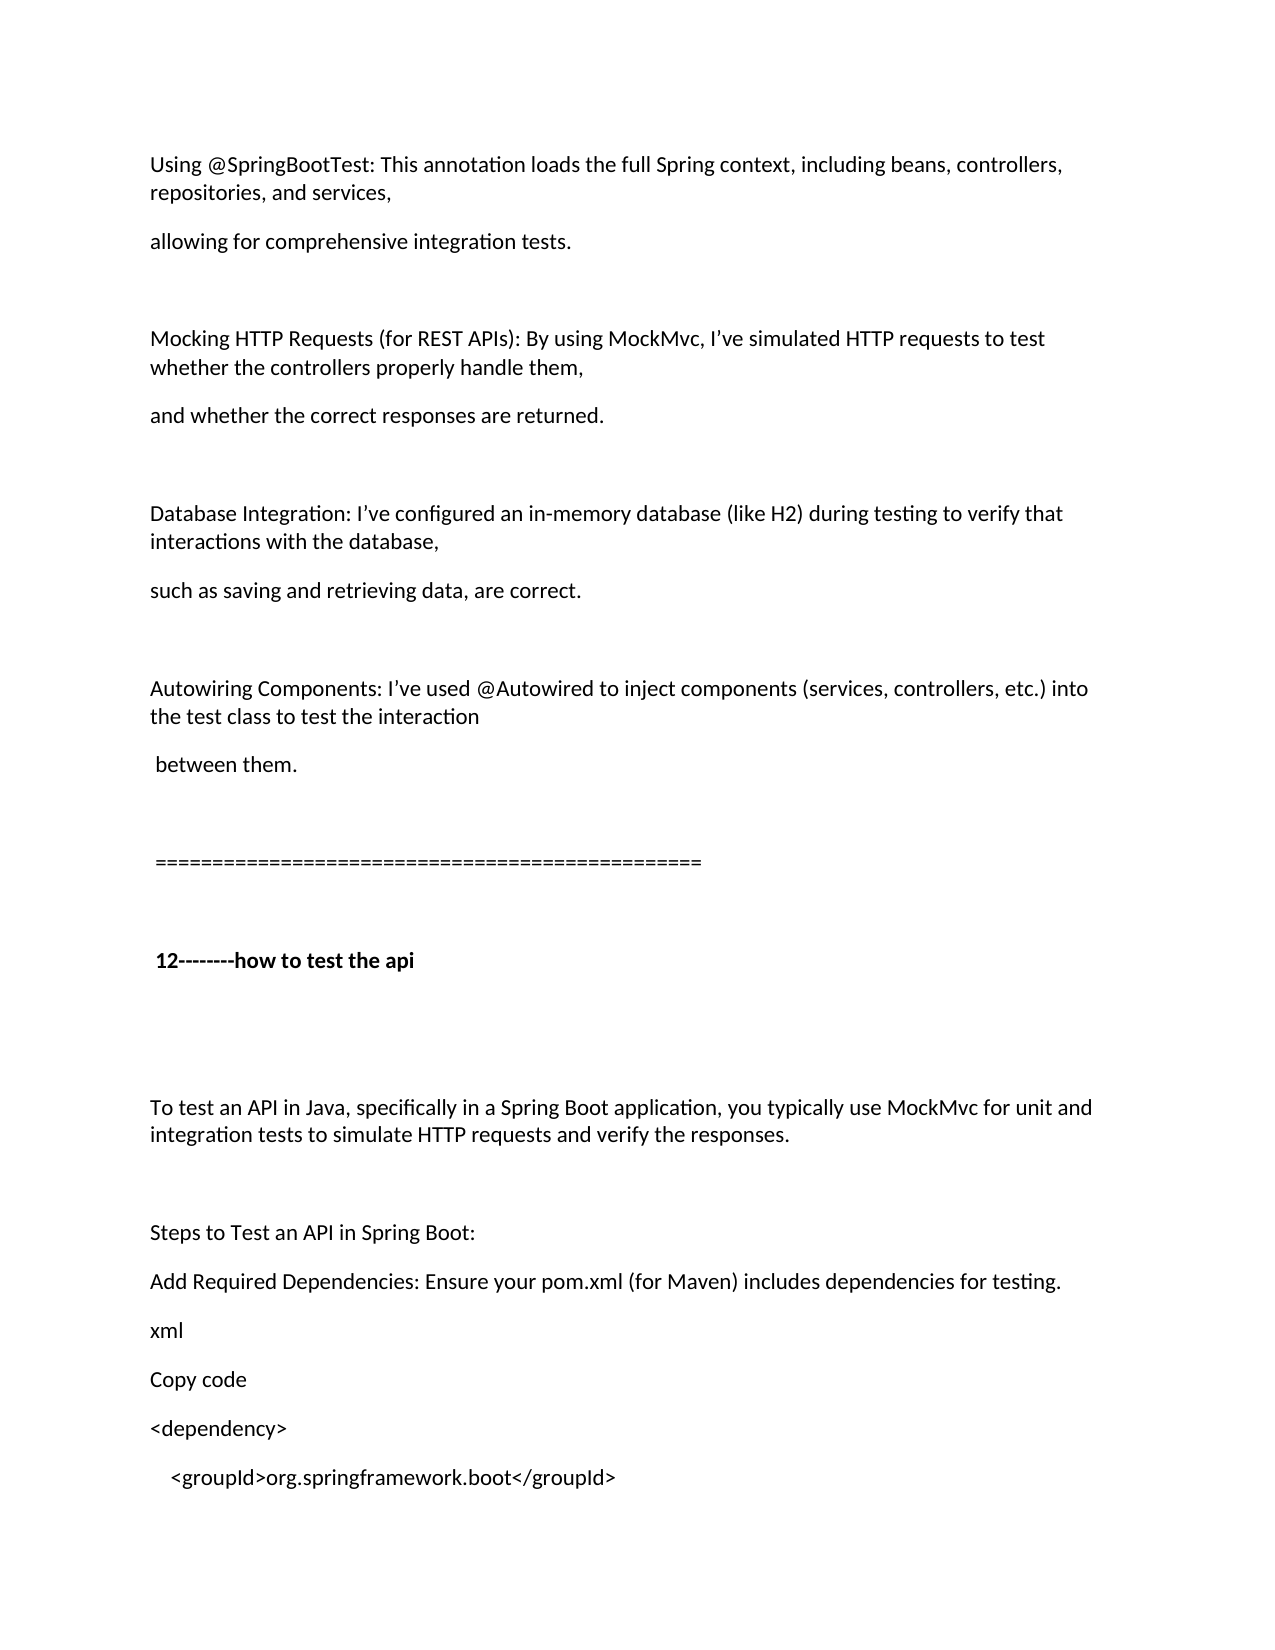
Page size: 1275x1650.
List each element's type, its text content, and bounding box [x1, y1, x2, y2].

text xml [150, 1316, 1125, 1344]
text Autowiring Components: I’ve used @Autowired to inject components (services, controllers, etc.) into the test class to test the interaction [150, 674, 1125, 730]
text and whether the correct responses are returned. [150, 401, 1125, 429]
text between them. [150, 751, 1125, 779]
text Add Required Dependencies: Ensure your pom.xml (for Maven) includes dependencies for testing. [150, 1267, 1125, 1295]
text Copy code [150, 1365, 1125, 1393]
text ================================================ [150, 848, 1125, 876]
text Steps to Test an API in Spring Boot: [150, 1218, 1125, 1246]
text <dependency> [150, 1414, 1125, 1442]
text such as saving and retrieving data, are correct. [150, 576, 1125, 604]
text <groupId>org.springframework.boot</groupId> [150, 1463, 1125, 1491]
text 12--------how to test the api [150, 946, 1125, 974]
text Database Integration: I’ve configured an in-memory database (like H2) during testing to verify that interactions with the database, [150, 499, 1125, 555]
text allowing for comprehensive integration tests. [150, 227, 1125, 255]
text Mocking HTTP Requests (for REST APIs): By using MockMvc, I’ve simulated HTTP requests to test whether the controllers properly handle them, [150, 324, 1125, 381]
text Using @SpringBootTest: This annotation loads the full Spring context, including beans, controllers, repositories, and services, [150, 150, 1125, 206]
text To test an API in Java, specifically in a Spring Boot application, you typically use MockMvc for unit and integration tests to simulate HTTP requests and verify the responses. [150, 1093, 1125, 1149]
